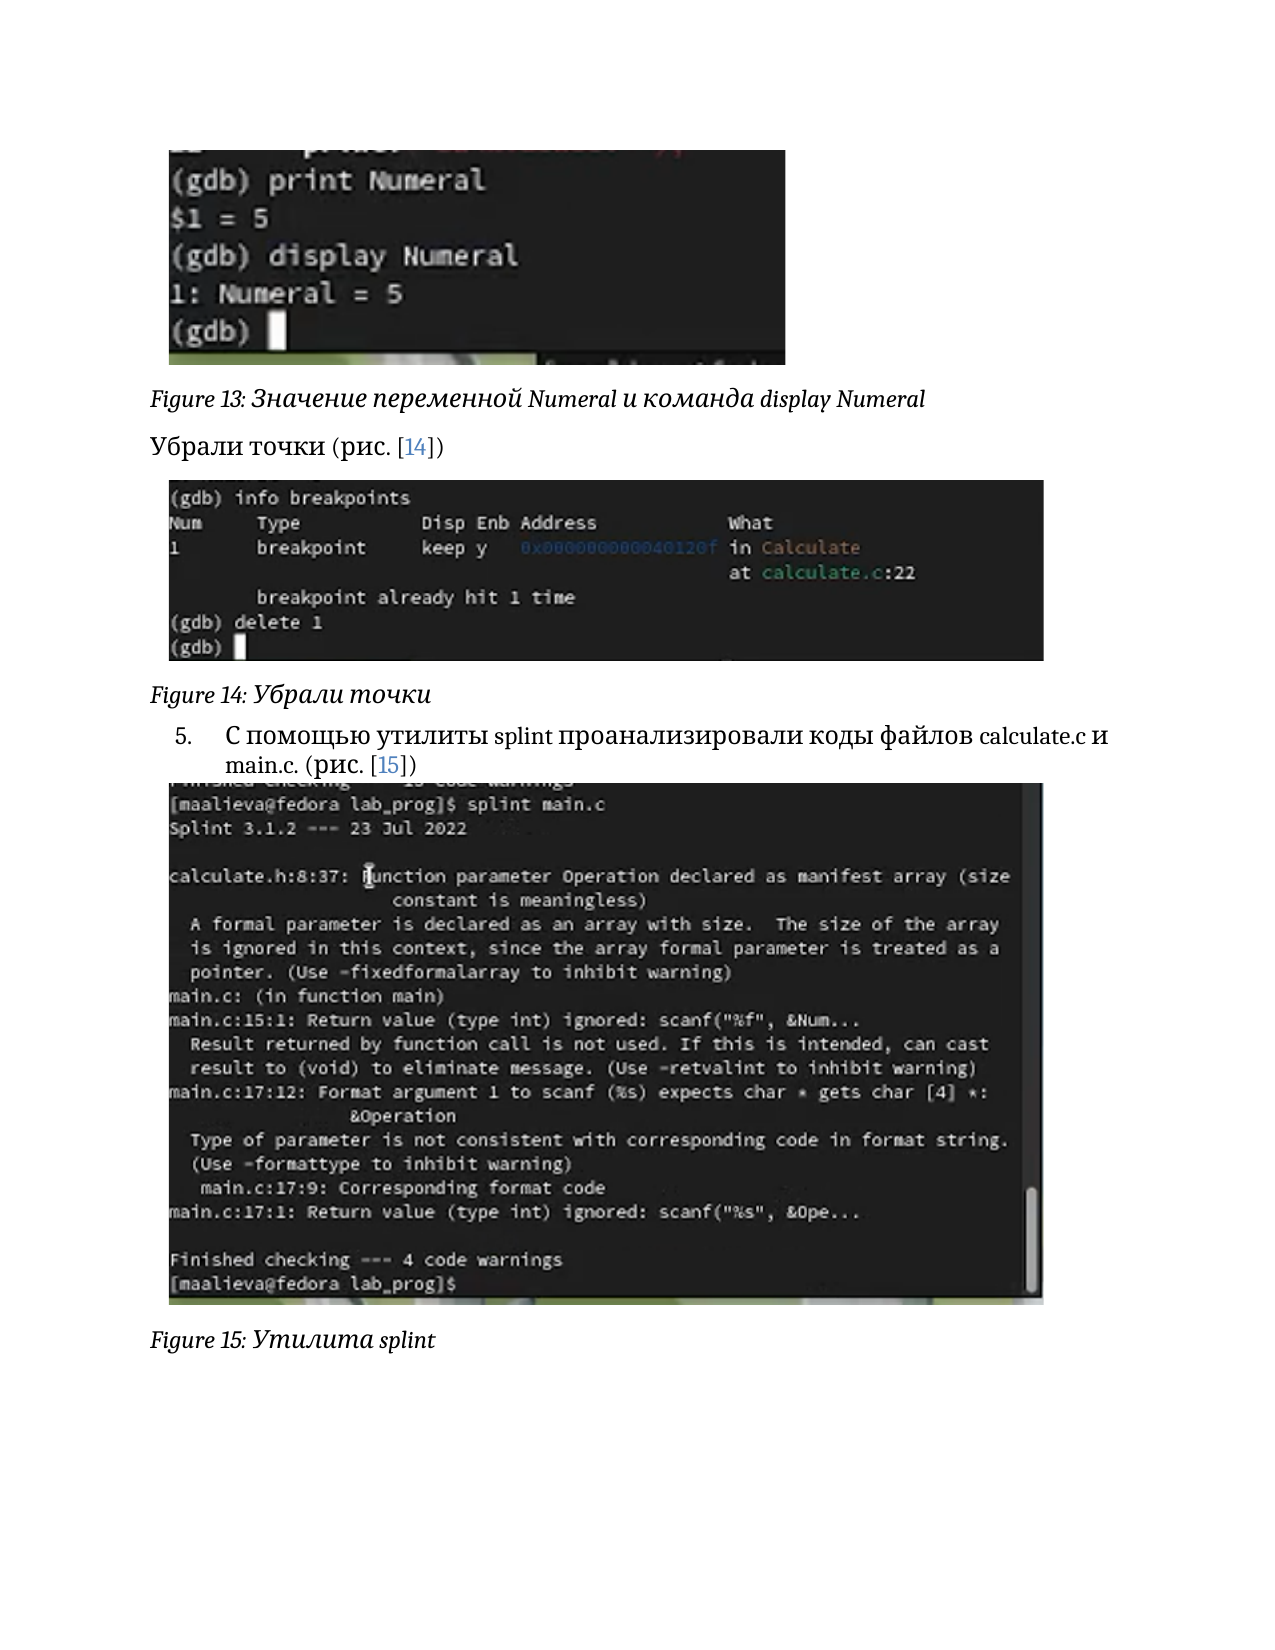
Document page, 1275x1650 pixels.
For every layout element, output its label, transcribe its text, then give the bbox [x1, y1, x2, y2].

list С помощью утилиты splint проанализировали коды файлов calculate.c и main.c. (рис. [15]) [175, 722, 1125, 780]
picture [168, 150, 786, 365]
text Figure 14: Убрали точки [150, 681, 1125, 710]
picture [168, 783, 1044, 1305]
text Убрали точки (рис. [14]) [150, 433, 1125, 462]
text Figure 13: Значение переменной Numeral и команда display Numeral [150, 385, 1125, 414]
text Figure 15: Утилита splint [150, 1326, 1125, 1354]
picture [168, 480, 1044, 661]
